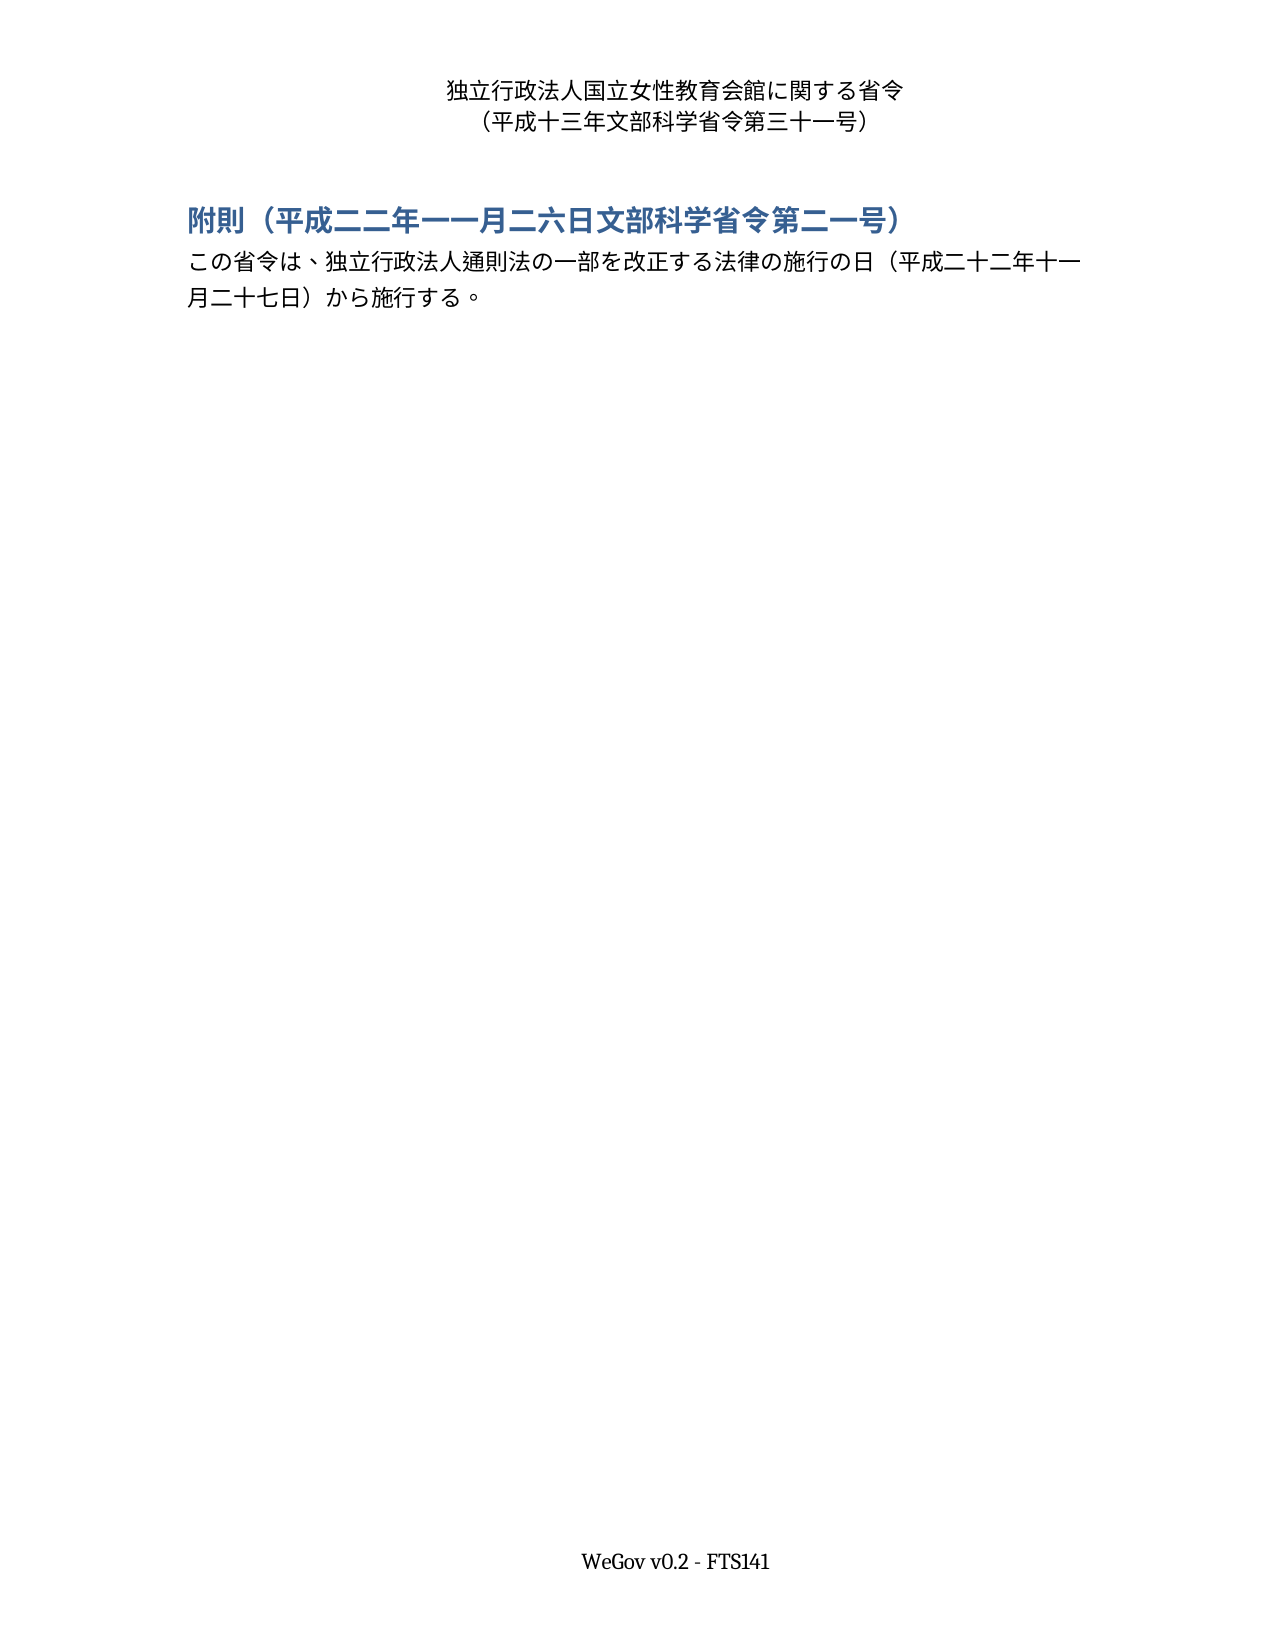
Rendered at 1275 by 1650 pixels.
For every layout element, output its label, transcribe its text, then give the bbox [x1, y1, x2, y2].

text この省令は、独立行政法人通則法の一部を改正する法律の施行の日（平成二十二年十一月二十七日）から施行する。 [187, 246, 1087, 313]
subtitle 附則（平成二二年一一月二六日文部科学省令第二一号） [187, 200, 1087, 240]
